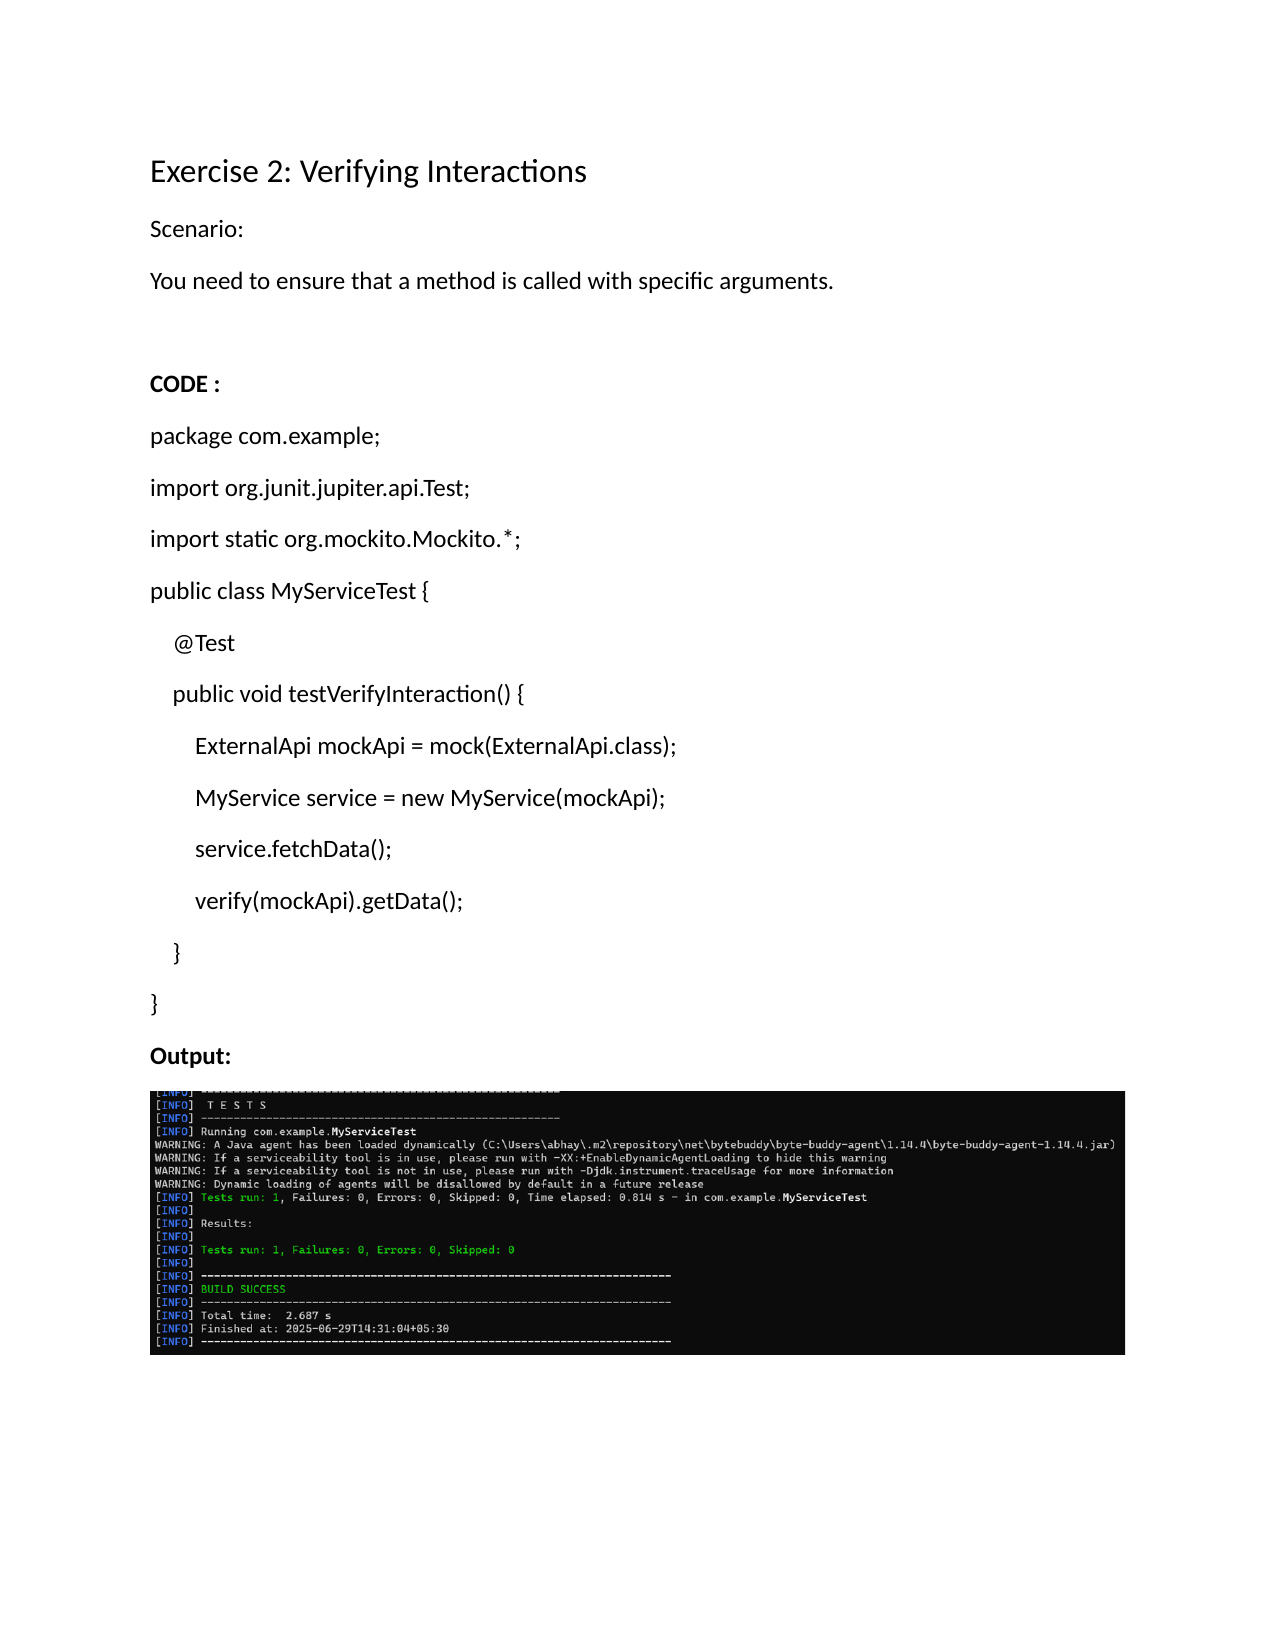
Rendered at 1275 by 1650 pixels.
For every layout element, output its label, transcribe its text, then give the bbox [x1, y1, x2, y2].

text ExternalApi mockApi = mock(ExternalApi.class); [150, 730, 1125, 761]
text MyService service = new MyService(mockApi); [150, 782, 1125, 812]
text @Test [150, 627, 1125, 657]
text You need to ensure that a method is called with specific arguments. [150, 265, 1125, 296]
text verify(mockApi).getData(); [150, 885, 1125, 916]
text service.fetchData(); [150, 833, 1125, 864]
text import org.junit.jupiter.api.Test; [150, 472, 1125, 502]
text } [150, 988, 1125, 1019]
text } [150, 937, 1125, 967]
text Exercise 2: Verifying Interactions [150, 150, 1125, 191]
text package com.example; [150, 420, 1125, 451]
text public class MyServiceTest { [150, 575, 1125, 606]
text Scenario: [150, 213, 1125, 244]
text public void testVerifyInteraction() { [150, 678, 1125, 709]
text import static org.mockito.Mockito.*; [150, 523, 1125, 554]
text CODE : [150, 368, 1125, 399]
text Output: [150, 1040, 1125, 1071]
picture [150, 1091, 1125, 1355]
